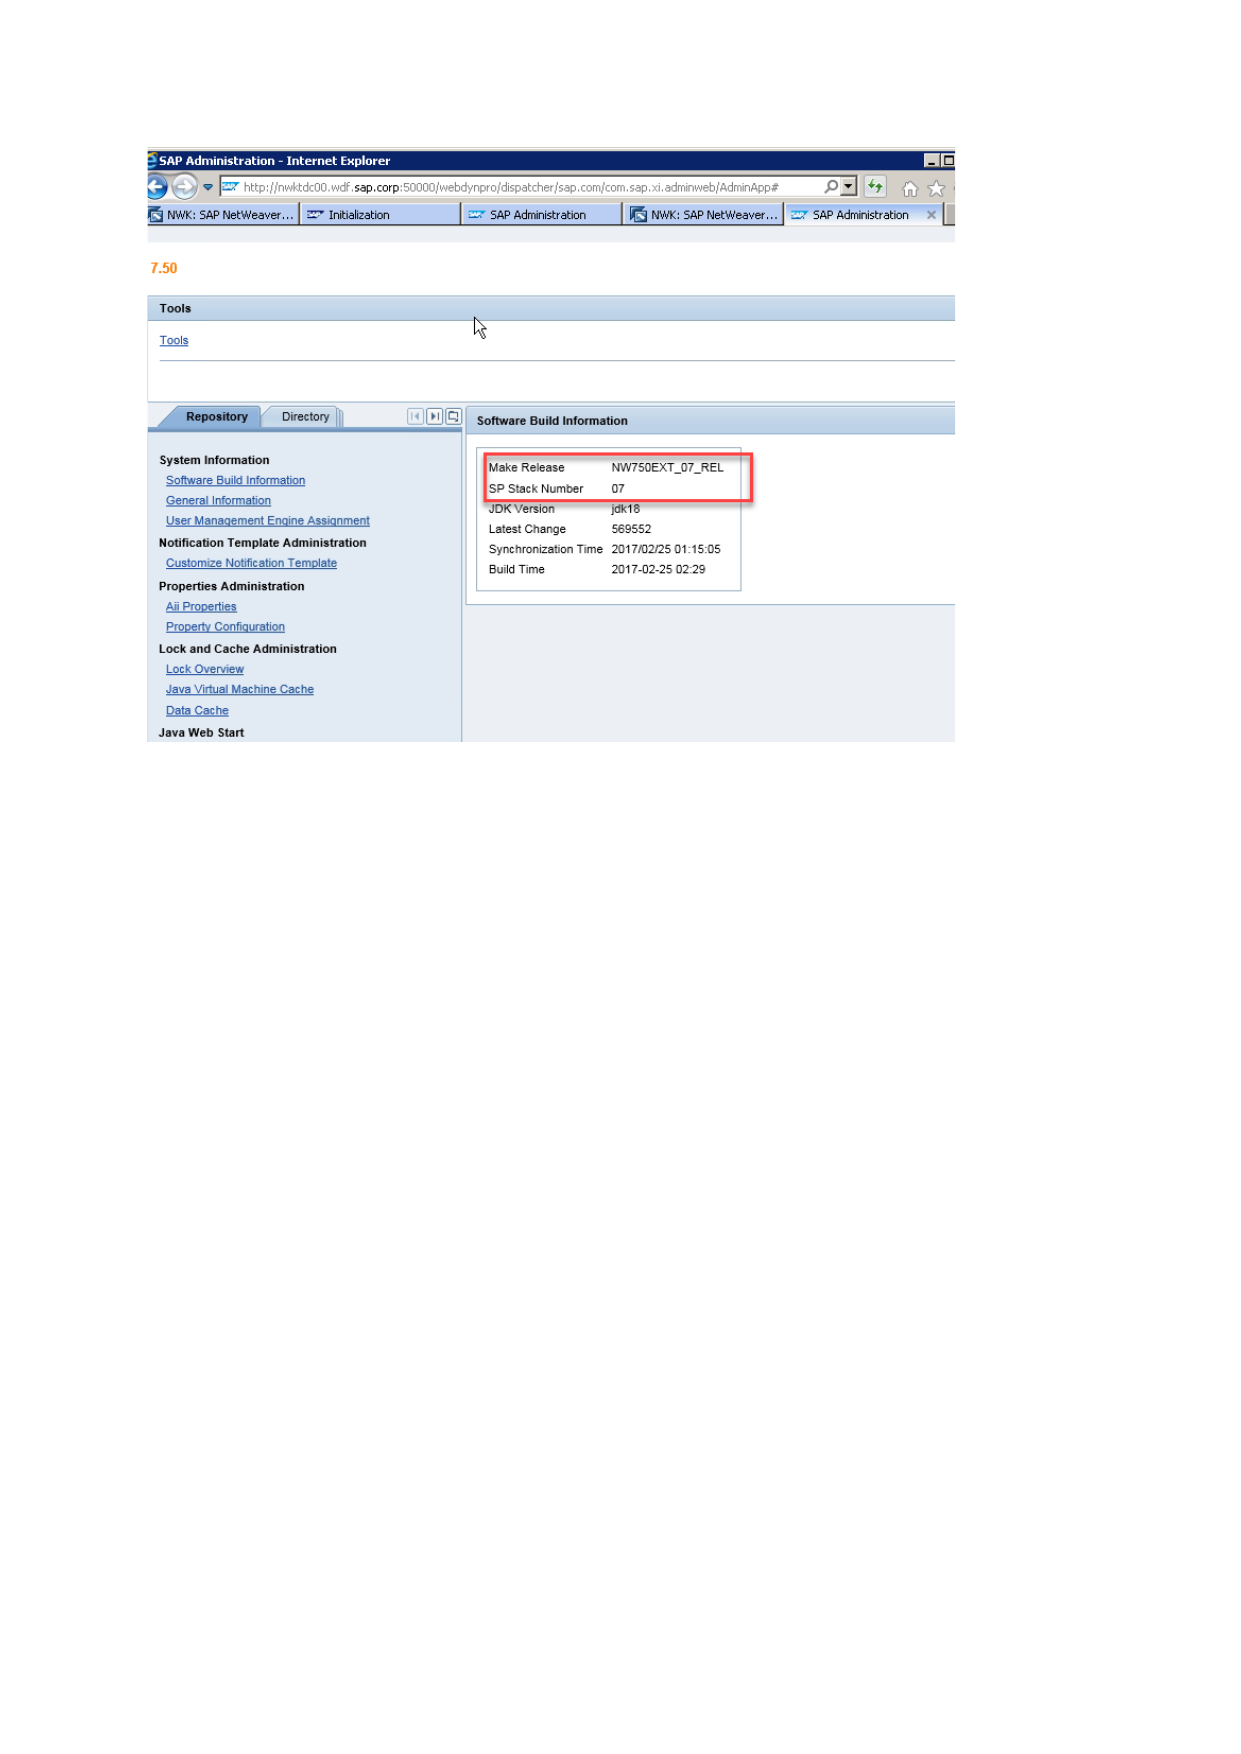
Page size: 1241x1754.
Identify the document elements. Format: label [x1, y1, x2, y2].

picture [147, 147, 955, 742]
